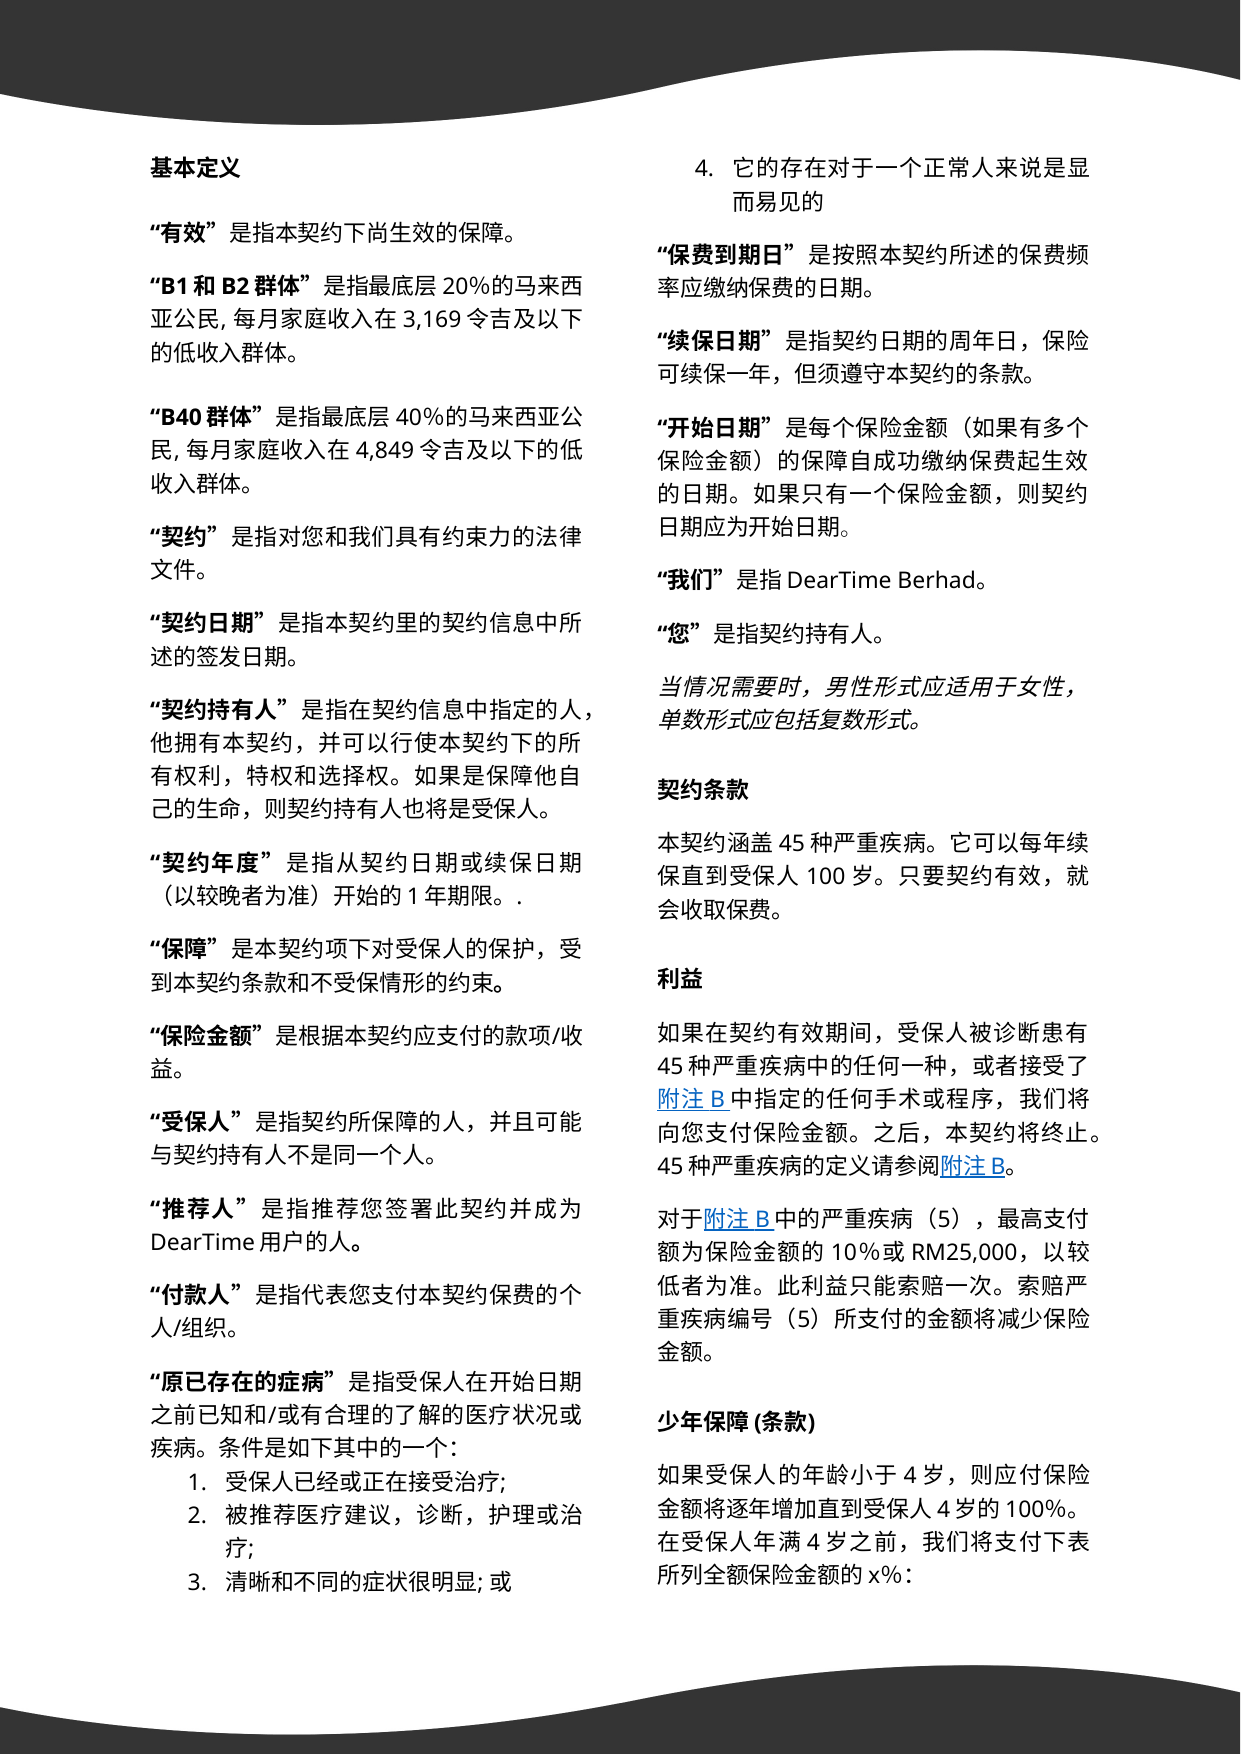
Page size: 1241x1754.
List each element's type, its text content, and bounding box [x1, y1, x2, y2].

text 基本定义 [150, 150, 583, 183]
text 对于附注B中的严重疾病（5），最高支付额为保险金额的10％或RM25,000，以较低者为准。此利益只能索赔一次。索赔严重疾病编号（5）所支付的金额将减少保险金额。 [657, 1201, 1090, 1367]
text “付款人”是指代表您支付本契约保费的个人/组织。 [150, 1277, 583, 1344]
text “开始日期”是每个保险金额（如果有多个保险金额）的保障自成功缴纳保费起生效的日期。如果只有一个保险金额，则契约日期应为开始日期。 [657, 409, 1090, 542]
list 被推荐医疗建议，诊断，护理或治疗; [187, 1497, 583, 1563]
list 清晰和不同的症状很明显; 或 [187, 1563, 583, 1597]
text 少年保障 (条款) [657, 1404, 1090, 1437]
text “契约日期”是指本契约里的契约信息中所述的签发日期。 [150, 605, 583, 672]
list 它的存在对于一个正常人来说是显而易见的 [694, 150, 1090, 217]
text 本契约涵盖45种严重疾病。它可以每年续保直到受保人100岁。只要契约有效，就会收取保费。 [657, 825, 1090, 925]
text 如果在契约有效期间，受保人被诊断患有45种严重疾病中的任何一种，或者接受了附注B中指定的任何手术或程序，我们将向您支付保险金额。之后，本契约将终止。45种严重疾病的定义请参阅附注B。 [657, 1014, 1090, 1181]
text “B40群体”是指最底层40％的马来西亚公民, 每月家庭收入在4,849令吉及以下的低收入群体。 [150, 399, 583, 499]
text “B1和B2群体”是指最底层20％的马来西亚公民, 每月家庭收入在3,169令吉及以下的低收入群体。 [150, 268, 583, 368]
text 契约条款 [657, 772, 1090, 805]
text “我们”是指DearTime Berhad。 [657, 562, 1090, 596]
text “您”是指契约持有人。 [657, 616, 1090, 649]
text 利益 [657, 961, 1090, 994]
text “契约年度”是指从契约日期或续保日期（以较晚者为准）开始的1年期限。. [150, 844, 583, 911]
text “续保日期”是指契约日期的周年日，保险可续保一年，但须遵守本契约的条款。 [657, 323, 1090, 389]
text “推荐人”是指推荐您签署此契约并成为DearTime用户的人。 [150, 1190, 583, 1257]
text “保费到期日”是按照本契约所述的保费频率应缴纳保费的日期。 [657, 236, 1090, 303]
text “保险金额”是根据本契约应支付的款项/收益。 [150, 1017, 583, 1084]
text “有效”是指本契约下尚生效的保障。 [150, 214, 583, 248]
text 如果受保人的年龄小于4岁，则应付保险金额将逐年增加直到受保人4岁的100％。在受保人年满4岁之前，我们将支付下表所列全额保险金额的x％： [657, 1457, 1090, 1590]
text 当情况需要时，男性形式应适用于女性，单数形式应包括复数形式。 [657, 669, 1090, 735]
text “契约持有人”是指在契约信息中指定的人，他拥有本契约，并可以行使本契约下的所有权利，特权和选择权。如果是保障他自己的生命，则契约持有人也将是受保人。 [150, 692, 583, 824]
text “原已存在的症病”是指受保人在开始日期之前已知和/或有合理的了解的医疗状况或疾病。条件是如下其中的一个： [150, 1363, 583, 1463]
text “保障”是本契约项下对受保人的保护，受到本契约条款和不受保情形的约束。 [150, 931, 583, 998]
text “契约”是指对您和我们具有约束力的法律文件。 [150, 519, 583, 585]
list 受保人已经或正在接受治疗; [187, 1463, 583, 1497]
text “受保人”是指契约所保障的人，并且可能与契约持有人不是同一个人。 [150, 1104, 583, 1171]
picture [0, 0, 1241, 1754]
